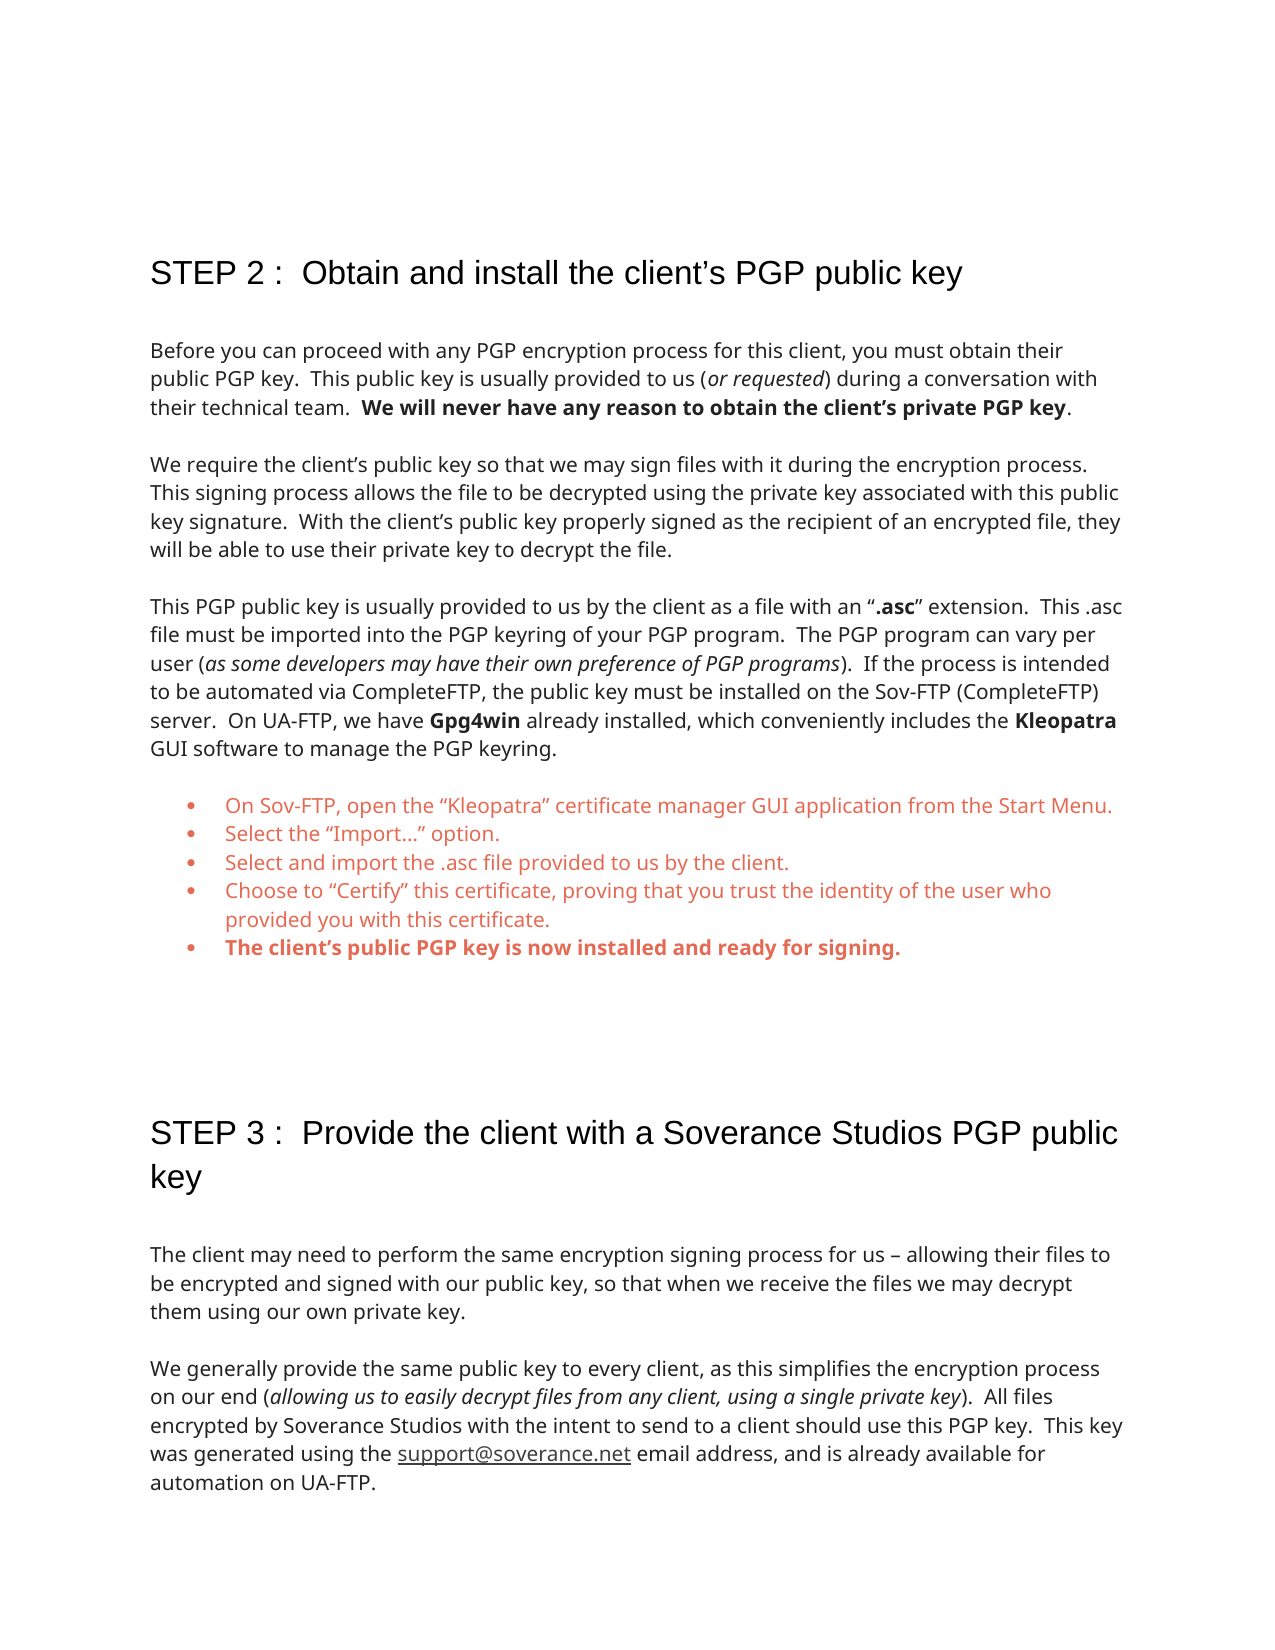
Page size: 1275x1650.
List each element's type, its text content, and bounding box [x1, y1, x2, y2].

text This PGP public key is usually provided to us by the client as a file with an “.asc” extension. This .asc file must be imported into the PGP keyring of your PGP program. The PGP program can vary per user (as some developers may have their own preference of PGP programs). If the process is intended to be automated via CompleteFTP, the public key must be installed on the Sov-FTP (CompleteFTP) server. On UA-FTP, we have Gpg4win already installed, which conveniently includes the Kleopatra GUI software to manage the PGP keyring. [150, 592, 1125, 763]
subtitle STEP 3 : Provide the client with a Soverance Studios PGP public key [150, 1113, 1125, 1196]
list On Sov-FTP, open the “Kleopatra” certificate manager GUI application from the Start Menu. [187, 791, 1125, 819]
subtitle STEP 2 : Obtain and install the client’s PGP public key [150, 253, 1125, 292]
list The client’s public PGP key is now installed and ready for signing. [187, 933, 1125, 962]
list Select and import the .asc file provided to us by the client. [187, 848, 1125, 876]
text The client may need to perform the same encryption signing process for us – allowing their files to be encrypted and signed with our public key, so that when we receive the files we may decrypt them using our own private key. [150, 1240, 1125, 1326]
text We generally provide the same public key to every client, as this simplifies the encryption process on our end (allowing us to easily decrypt files from any client, using a single private key). All files encrypted by Soverance Studios with the intent to send to a client should use this PGP key. This key was generated using the support@soverance.net email address, and is already available for automation on UA-FTP. [150, 1354, 1125, 1496]
text Before you can proceed with any PGP encryption process for this client, you must obtain their public PGP key. This public key is usually provided to us (or requested) during a conversation with their technical team. We will never have any reason to obtain the client’s private PGP key. [150, 336, 1125, 421]
text We require the client’s public key so that we may sign files with it during the encryption process. This signing process allows the file to be decrypted using the private key associated with this public key signature. With the client’s public key properly signed as the recipient of an encrypted file, they will be able to use their private key to decrypt the file. [150, 450, 1125, 564]
list Choose to “Certify” this certificate, proving that you trust the identity of the user who provided you with this certificate. [187, 876, 1125, 933]
list Select the “Import…” option. [187, 819, 1125, 848]
